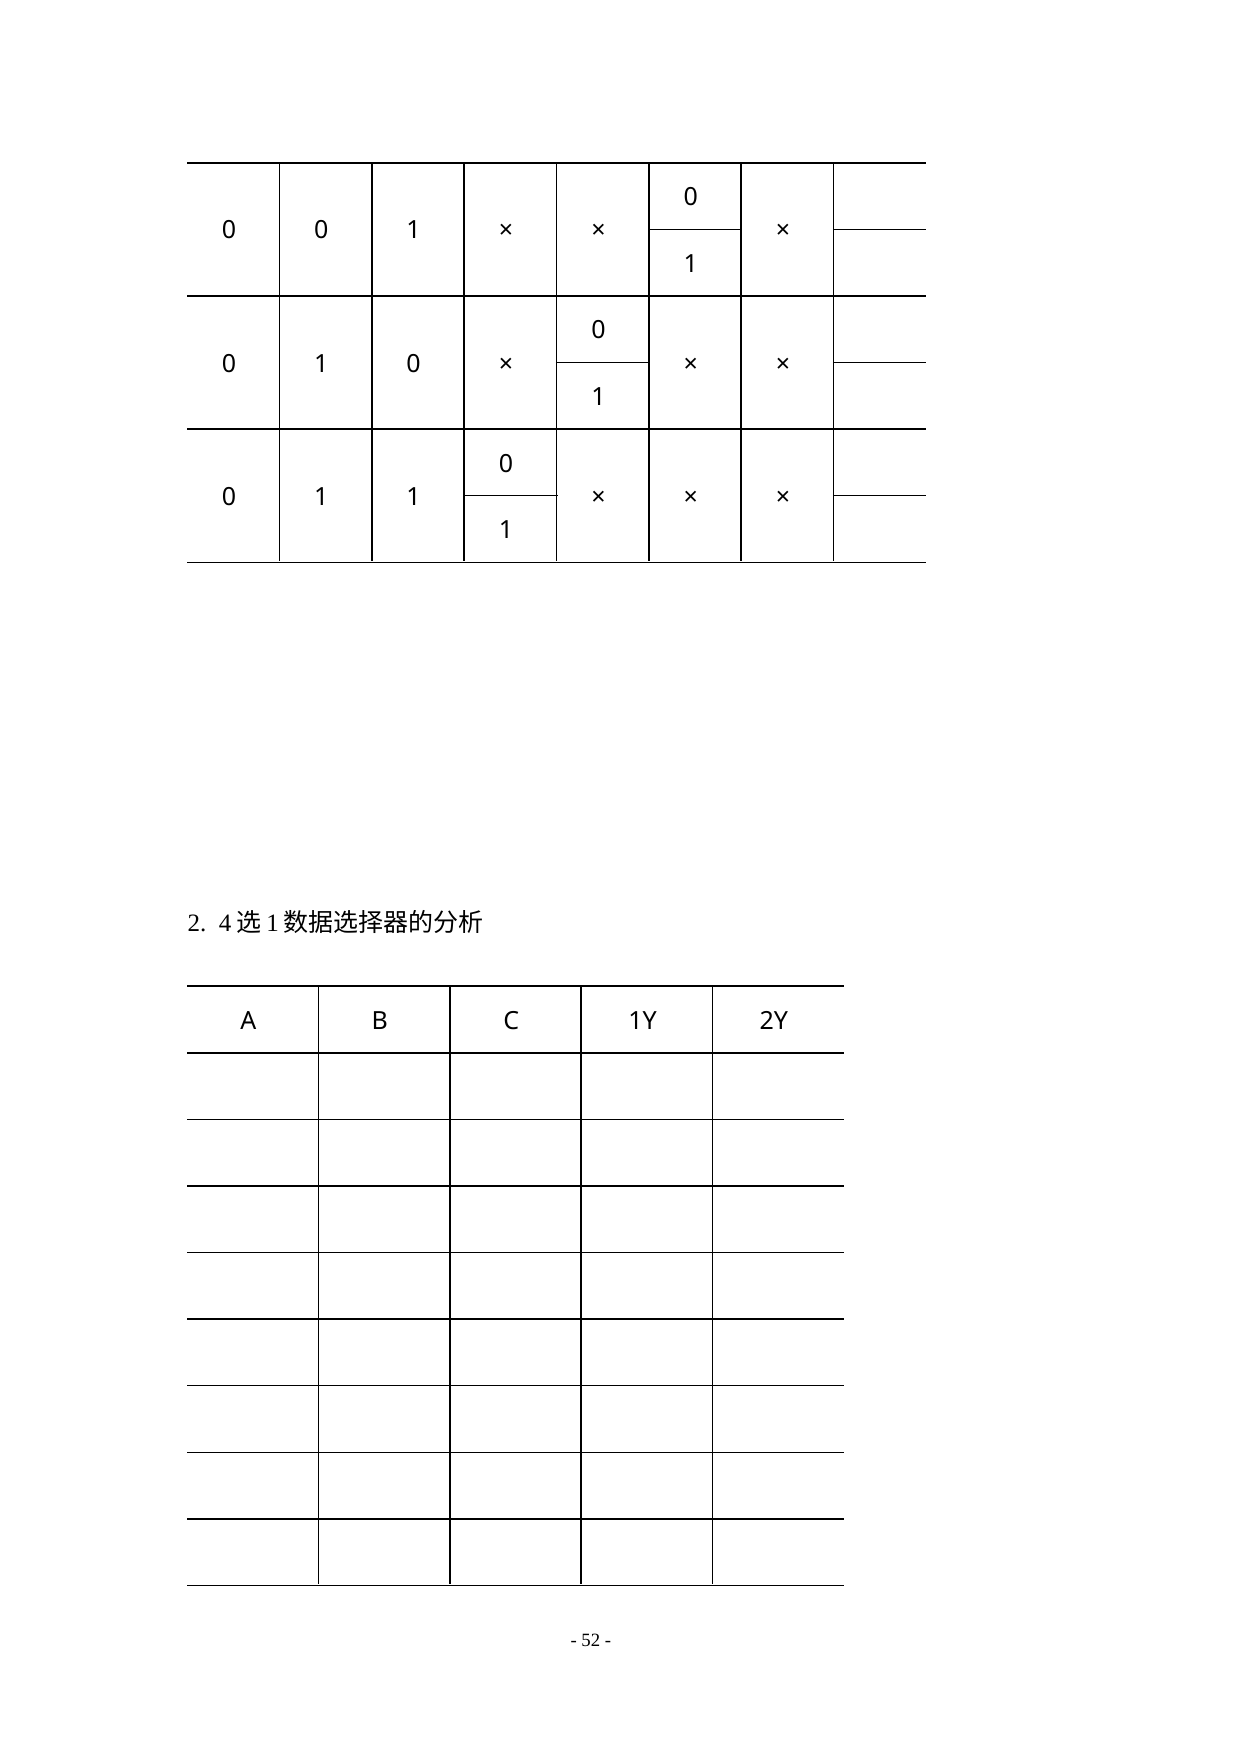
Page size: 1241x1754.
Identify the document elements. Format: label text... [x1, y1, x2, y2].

table_cell [319, 1386, 449, 1451]
table_cell [451, 1054, 580, 1118]
table_cell [834, 496, 926, 561]
table_cell [451, 1520, 580, 1584]
table_cell × [557, 430, 648, 561]
table_cell 0 [187, 297, 279, 428]
table_cell × [650, 430, 740, 561]
table_cell 1 [280, 297, 371, 428]
table_cell [713, 1386, 844, 1451]
table_cell [319, 1120, 449, 1185]
table_cell 0 [187, 430, 279, 561]
table_cell [187, 1386, 318, 1451]
table_cell [834, 164, 926, 228]
table_cell [713, 1253, 844, 1318]
table_header 2Y [713, 987, 844, 1052]
table_cell [834, 430, 926, 495]
table_cell 0 [557, 297, 648, 362]
table_cell [582, 1054, 712, 1118]
table_cell [187, 1253, 318, 1318]
table_cell 0 [465, 430, 556, 495]
table_cell [582, 1253, 712, 1318]
table_cell × [650, 297, 740, 428]
table_cell [451, 1120, 580, 1185]
text 2. 4选1数据选择器的分析 [187, 888, 994, 953]
table_cell [451, 1386, 580, 1451]
table_cell 1 [373, 164, 463, 295]
table_cell [451, 1187, 580, 1252]
table_cell [451, 1253, 580, 1318]
table_header A [187, 987, 318, 1052]
table_cell [187, 1453, 318, 1518]
table_cell 0 [187, 164, 279, 295]
table_cell 0 [650, 164, 740, 228]
table_cell 0 [373, 297, 463, 428]
table_cell 1 [557, 363, 648, 428]
table_cell × [742, 430, 833, 561]
table_cell × [742, 297, 833, 428]
table_cell [319, 1054, 449, 1118]
table_cell [713, 1520, 844, 1584]
table_cell [582, 1120, 712, 1185]
table_header 1Y [582, 987, 712, 1052]
table_cell [187, 1120, 318, 1185]
table_cell [319, 1320, 449, 1385]
table_cell × [465, 164, 556, 295]
table_cell × [742, 164, 833, 295]
table_cell [834, 363, 926, 428]
table_cell 1 [280, 430, 371, 561]
table_cell [451, 1320, 580, 1385]
table_cell [713, 1054, 844, 1118]
table_cell 1 [650, 230, 740, 295]
table_cell [582, 1386, 712, 1451]
table_cell [713, 1320, 844, 1385]
table_cell [834, 230, 926, 295]
table_cell [582, 1187, 712, 1252]
table_header B [319, 987, 449, 1052]
table_cell [451, 1453, 580, 1518]
table_cell [187, 1054, 318, 1118]
table_cell 1 [465, 496, 556, 561]
table_header C [451, 987, 580, 1052]
table_cell [582, 1453, 712, 1518]
table_cell 1 [373, 430, 463, 561]
table_cell [713, 1120, 844, 1185]
table_cell [319, 1187, 449, 1252]
table_cell [187, 1187, 318, 1252]
table_cell [187, 1320, 318, 1385]
table_cell [713, 1187, 844, 1252]
table_cell × [557, 164, 648, 295]
table_cell [187, 1520, 318, 1584]
table_cell [582, 1320, 712, 1385]
table_cell [834, 297, 926, 362]
table_cell [582, 1520, 712, 1584]
table_cell [713, 1453, 844, 1518]
table_cell [319, 1453, 449, 1518]
table_cell [319, 1520, 449, 1584]
table_cell × [465, 297, 556, 428]
table_cell 0 [280, 164, 371, 295]
table_cell [319, 1253, 449, 1318]
